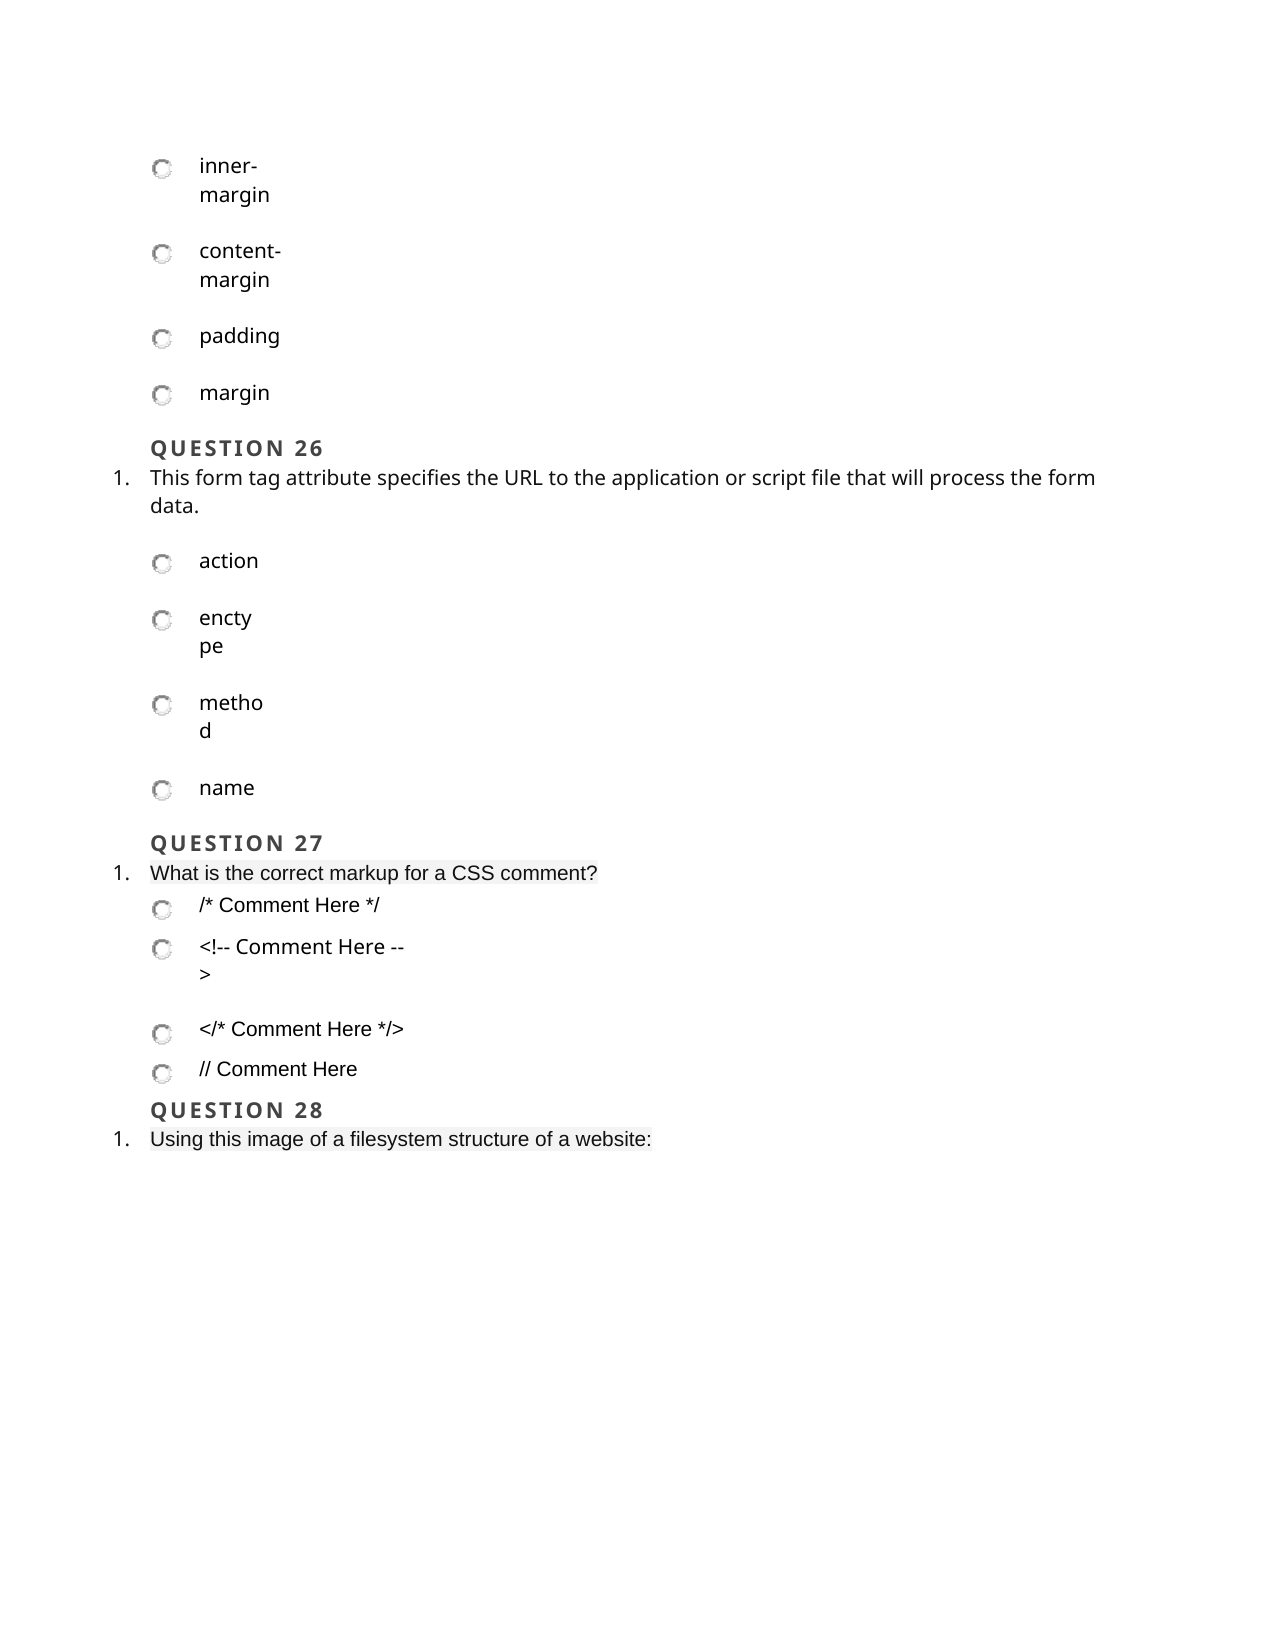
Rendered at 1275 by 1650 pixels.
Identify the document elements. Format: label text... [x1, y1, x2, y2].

table_header action [198, 545, 265, 601]
table_header [149, 150, 194, 235]
table_cell [149, 235, 194, 320]
table_cell // Comment Here [198, 1055, 406, 1094]
table_cell padding [198, 320, 328, 377]
table_cell content-margin [198, 235, 328, 320]
text QUESTION 28 [150, 1094, 1125, 1124]
table_header inner-margin [198, 150, 328, 235]
table_cell method [198, 686, 265, 771]
table_cell [149, 377, 194, 433]
table_cell [149, 601, 194, 686]
table_cell [149, 771, 194, 828]
table_cell name [198, 771, 265, 828]
list Using this image of a filesystem structure of a website: [112, 1124, 1125, 1153]
table_header /* Comment Here */ [198, 891, 406, 930]
table_header [149, 545, 194, 601]
table_cell [149, 686, 194, 771]
table_cell <!-- Comment Here --> [198, 930, 406, 1015]
list This form tag attribute specifies the URL to the application or script file that will process the form data. [112, 463, 1125, 520]
table_cell [149, 930, 194, 1015]
table_cell [149, 320, 194, 377]
table_cell enctype [198, 601, 265, 686]
text QUESTION 27 [150, 828, 1125, 858]
list What is the correct markup for a CSS comment? [112, 858, 1125, 886]
text QUESTION 26 [150, 433, 1125, 463]
table_cell </* Comment Here */> [198, 1015, 406, 1055]
table_cell margin [198, 377, 328, 433]
